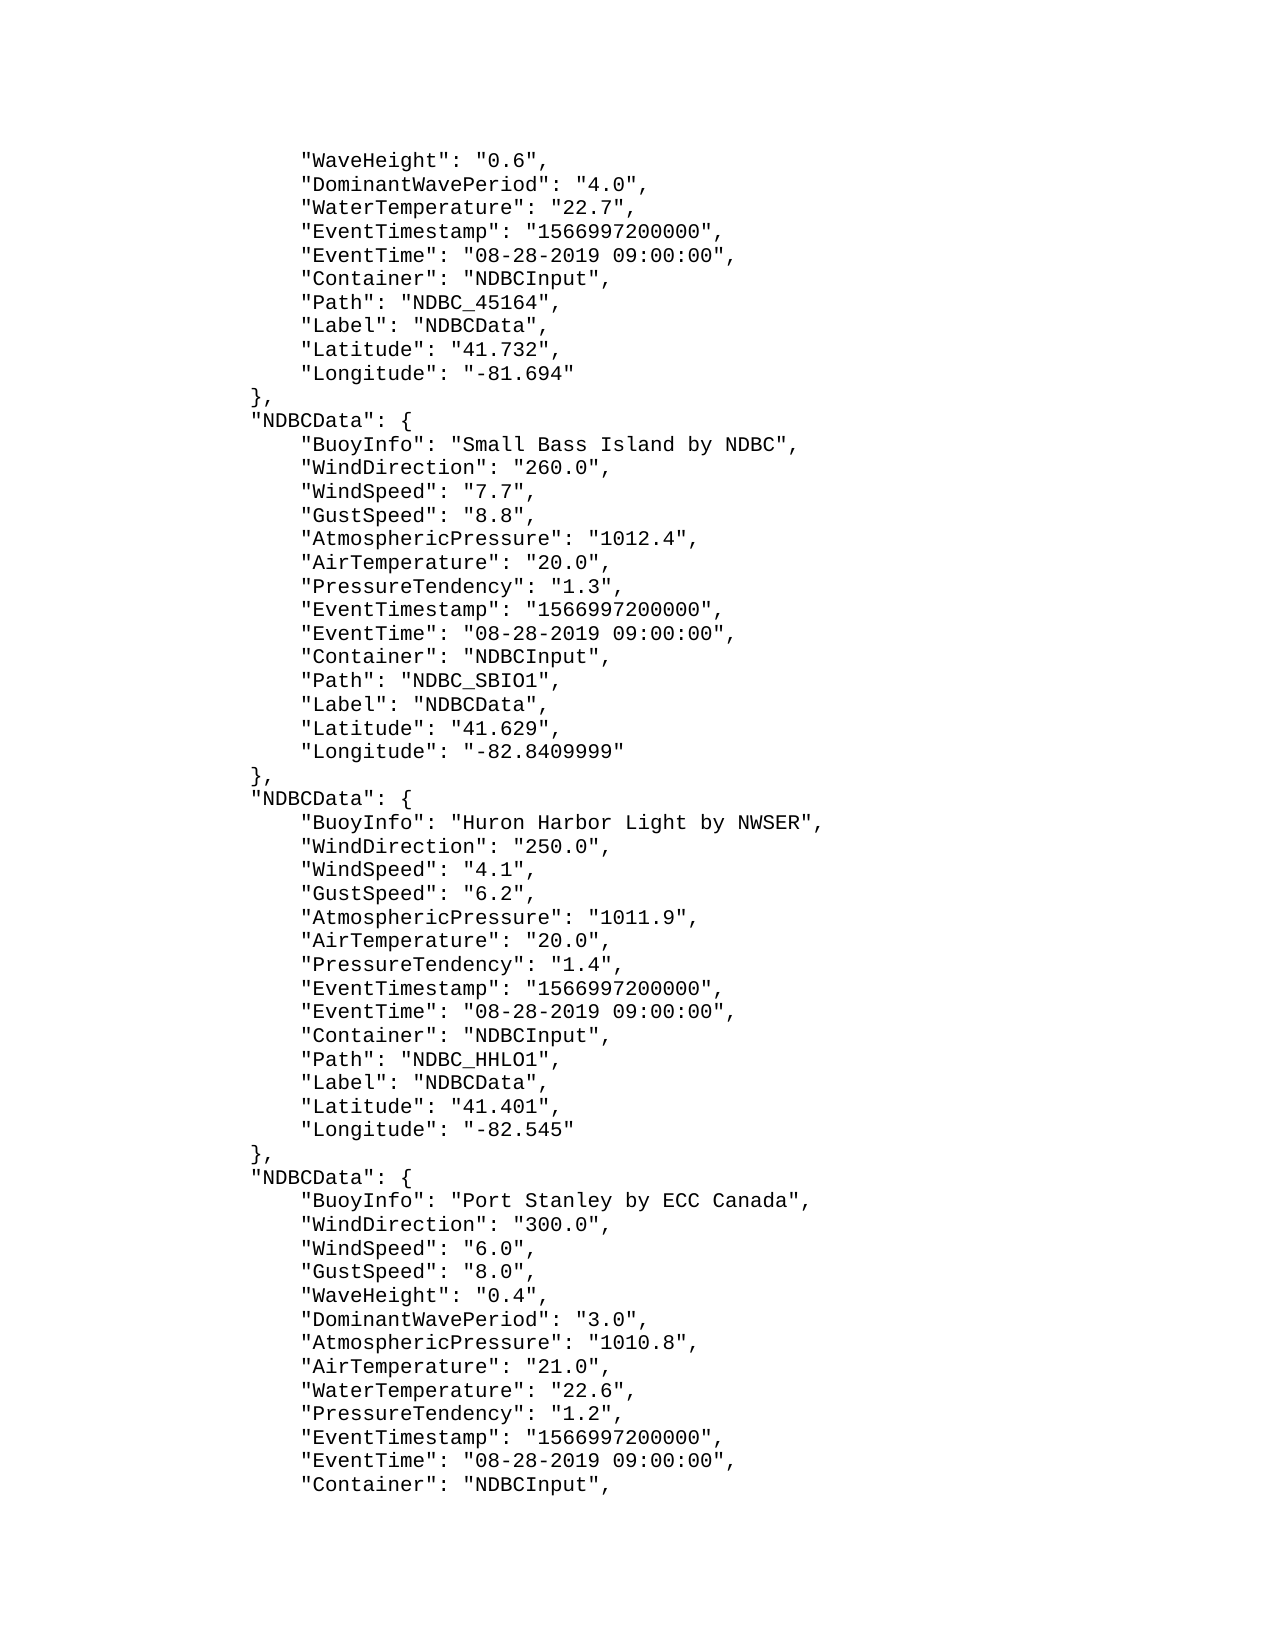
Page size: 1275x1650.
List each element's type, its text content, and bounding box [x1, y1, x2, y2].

text "AirTemperature": "21.0", [150, 1356, 1125, 1379]
text "BuoyInfo": "Small Bass Island by NDBC", [150, 434, 1125, 457]
text "WaterTemperature": "22.7", [150, 197, 1125, 221]
text "EventTime": "08-28-2019 09:00:00", [150, 1001, 1125, 1025]
text "Container": "NDBCInput", [150, 1474, 1125, 1498]
text "BuoyInfo": "Huron Harbor Light by NWSER", [150, 812, 1125, 836]
text "WaveHeight": "0.4", [150, 1285, 1125, 1309]
text "GustSpeed": "6.2", [150, 883, 1125, 907]
text "Latitude": "41.629", [150, 717, 1125, 741]
text "EventTime": "08-28-2019 09:00:00", [150, 1451, 1125, 1474]
text "NDBCData": { [150, 788, 1125, 812]
text "Latitude": "41.732", [150, 339, 1125, 363]
text "AtmosphericPressure": "1011.9", [150, 907, 1125, 930]
text "WindDirection": "300.0", [150, 1214, 1125, 1238]
text "AtmosphericPressure": "1012.4", [150, 528, 1125, 552]
text "AirTemperature": "20.0", [150, 930, 1125, 954]
text "AirTemperature": "20.0", [150, 552, 1125, 576]
text "Label": "NDBCData", [150, 694, 1125, 717]
text "DominantWavePeriod": "3.0", [150, 1309, 1125, 1332]
text "EventTimestamp": "1566997200000", [150, 1427, 1125, 1451]
text "Label": "NDBCData", [150, 316, 1125, 339]
text "Container": "NDBCInput", [150, 1025, 1125, 1048]
text "WindDirection": "260.0", [150, 457, 1125, 481]
text "Container": "NDBCInput", [150, 647, 1125, 670]
text "EventTimestamp": "1566997200000", [150, 978, 1125, 1001]
text "GustSpeed": "8.8", [150, 505, 1125, 528]
text "Path": "NDBC_SBIO1", [150, 670, 1125, 694]
text "EventTime": "08-28-2019 09:00:00", [150, 244, 1125, 268]
text }, [150, 386, 1125, 410]
text "WindSpeed": "6.0", [150, 1238, 1125, 1261]
text "NDBCData": { [150, 1167, 1125, 1190]
text "PressureTendency": "1.3", [150, 576, 1125, 599]
text "BuoyInfo": "Port Stanley by ECC Canada", [150, 1190, 1125, 1214]
text "DominantWavePeriod": "4.0", [150, 174, 1125, 197]
text "WindSpeed": "7.7", [150, 481, 1125, 505]
text "Longitude": "-82.8409999" [150, 741, 1125, 765]
text "PressureTendency": "1.2", [150, 1403, 1125, 1427]
text "PressureTendency": "1.4", [150, 954, 1125, 978]
text }, [150, 765, 1125, 788]
text "NDBCData": { [150, 410, 1125, 434]
text "WindDirection": "250.0", [150, 836, 1125, 859]
text "Label": "NDBCData", [150, 1072, 1125, 1096]
text "EventTime": "08-28-2019 09:00:00", [150, 623, 1125, 647]
text "Latitude": "41.401", [150, 1096, 1125, 1119]
text "Longitude": "-81.694" [150, 363, 1125, 386]
text "EventTimestamp": "1566997200000", [150, 599, 1125, 623]
text "Path": "NDBC_HHLO1", [150, 1048, 1125, 1072]
text "EventTimestamp": "1566997200000", [150, 221, 1125, 244]
text "WaterTemperature": "22.6", [150, 1379, 1125, 1403]
text "GustSpeed": "8.0", [150, 1261, 1125, 1285]
text "WindSpeed": "4.1", [150, 859, 1125, 883]
text "AtmosphericPressure": "1010.8", [150, 1332, 1125, 1356]
text "Container": "NDBCInput", [150, 268, 1125, 292]
text }, [150, 1143, 1125, 1167]
text "WaveHeight": "0.6", [150, 150, 1125, 174]
text "Longitude": "-82.545" [150, 1119, 1125, 1143]
text "Path": "NDBC_45164", [150, 292, 1125, 316]
